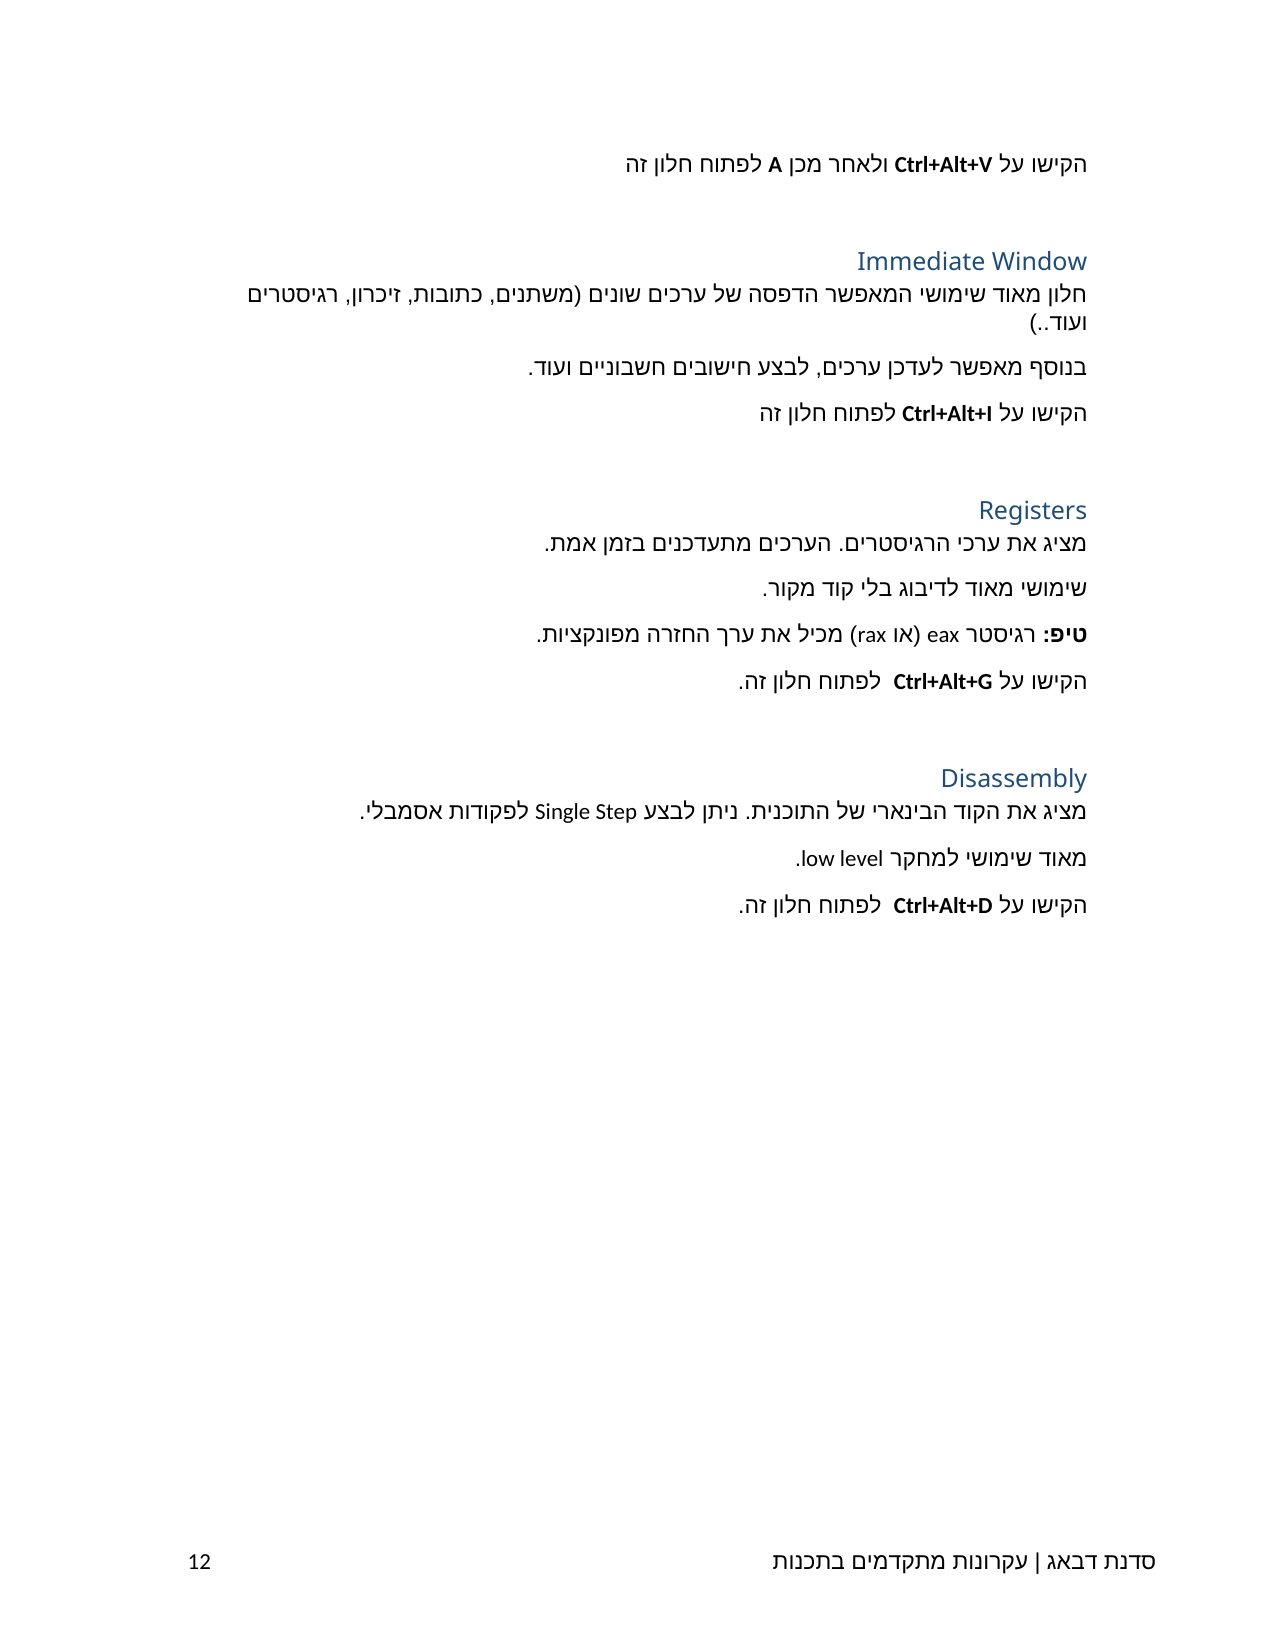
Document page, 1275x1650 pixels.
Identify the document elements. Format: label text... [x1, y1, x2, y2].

text מאוד שימושי למחקר low level. [187, 844, 1087, 872]
text חלון מאוד שימושי המאפשר הדפסה של ערכים שונים (משתנים, כתובות, זיכרון, רגיסטרים ועוד..) [187, 281, 1087, 335]
text הקישו על Ctrl+Alt+D לפתוח חלון זה. [187, 891, 1087, 919]
text הקישו על Ctrl+Alt+G לפתוח חלון זה. [187, 667, 1087, 695]
text הקישו על Ctrl+Alt+I לפתוח חלון זה [187, 399, 1087, 427]
text מציג את ערכי הרגיסטרים. הערכים מתעדכנים בזמן אמת. [187, 530, 1087, 556]
text טיפ: רגיסטר eax (או rax) מכיל את ערך החזרה מפונקציות. [187, 620, 1087, 648]
subtitle Disassembly [187, 761, 1087, 794]
text שימושי מאוד לדיבוג בלי קוד מקור. [187, 575, 1087, 601]
text מציג את הקוד הבינארי של התוכנית. ניתן לבצע Single Step לפקודות אסמבלי. [187, 797, 1087, 825]
text בנוסף מאפשר לעדכן ערכים, לבצע חישובים חשבוניים ועוד. [187, 354, 1087, 380]
subtitle Registers [187, 493, 1087, 527]
text הקישו על Ctrl+Alt+V ולאחר מכן A לפתוח חלון זה [187, 150, 1087, 178]
subtitle Immediate Window [187, 244, 1087, 278]
